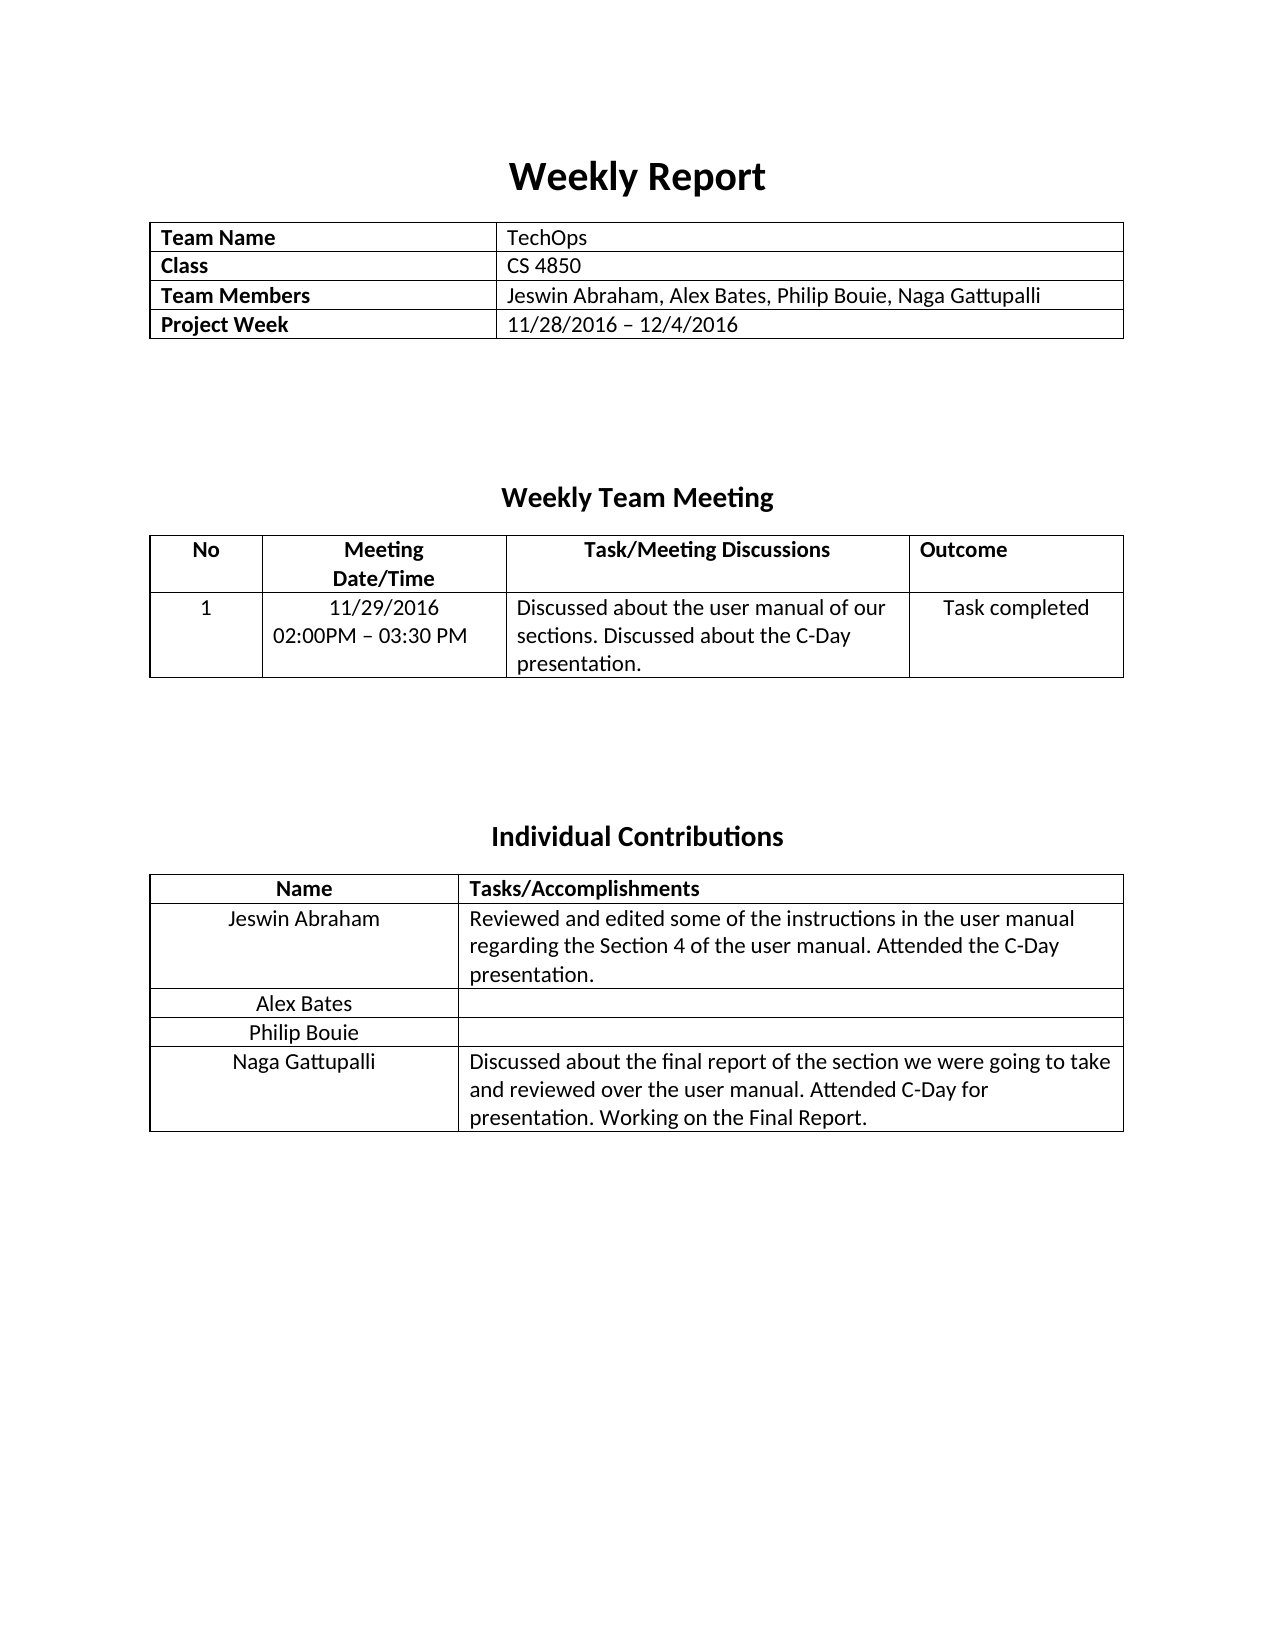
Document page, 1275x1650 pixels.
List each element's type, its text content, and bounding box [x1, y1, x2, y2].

table_header Team Name [151, 223, 496, 251]
text Individual Contributions [150, 818, 1125, 854]
table_cell 11/28/2016 – 12/4/2016 [497, 310, 1123, 338]
table_cell Discussed about the final report of the section we were going to take and reviewed over the user manual. Attended C-Day for presentation. Working on the Final Report. [459, 1047, 1123, 1131]
table_cell Jeswin Abraham [151, 904, 458, 988]
text Weekly Team Meeting [150, 479, 1125, 515]
table_cell Project Week [151, 310, 496, 338]
table_cell Discussed about the user manual of our sections. Discussed about the C-Day presentation. [507, 593, 909, 677]
table_header Meeting Date/Time [263, 536, 506, 592]
table_cell Jeswin Abraham, Alex Bates, Philip Bouie, Naga Gattupalli [497, 281, 1123, 309]
table_cell Class [151, 252, 496, 280]
table_cell Naga Gattupalli [151, 1047, 458, 1131]
table_cell Philip Bouie [151, 1018, 458, 1046]
text Weekly Report [150, 150, 1125, 201]
table_header Tasks/Accomplishments [459, 875, 1123, 903]
table_header Outcome [910, 536, 1123, 592]
table_cell Alex Bates [151, 989, 458, 1017]
table_cell Task completed [910, 593, 1123, 677]
table_header Name [151, 875, 458, 903]
table_cell [459, 989, 1123, 1017]
table_cell Reviewed and edited some of the instructions in the user manual regarding the Section 4 of the user manual. Attended the C-Day presentation. [459, 904, 1123, 988]
table_header No [151, 536, 262, 592]
table_header TechOps [497, 223, 1123, 251]
table_cell Team Members [151, 281, 496, 309]
table_cell 1 [151, 593, 262, 677]
table_cell [459, 1018, 1123, 1046]
table_cell 11/29/2016 02:00PM – 03:30 PM [263, 593, 506, 677]
table_cell CS 4850 [497, 252, 1123, 280]
table_header Task/Meeting Discussions [507, 536, 909, 592]
